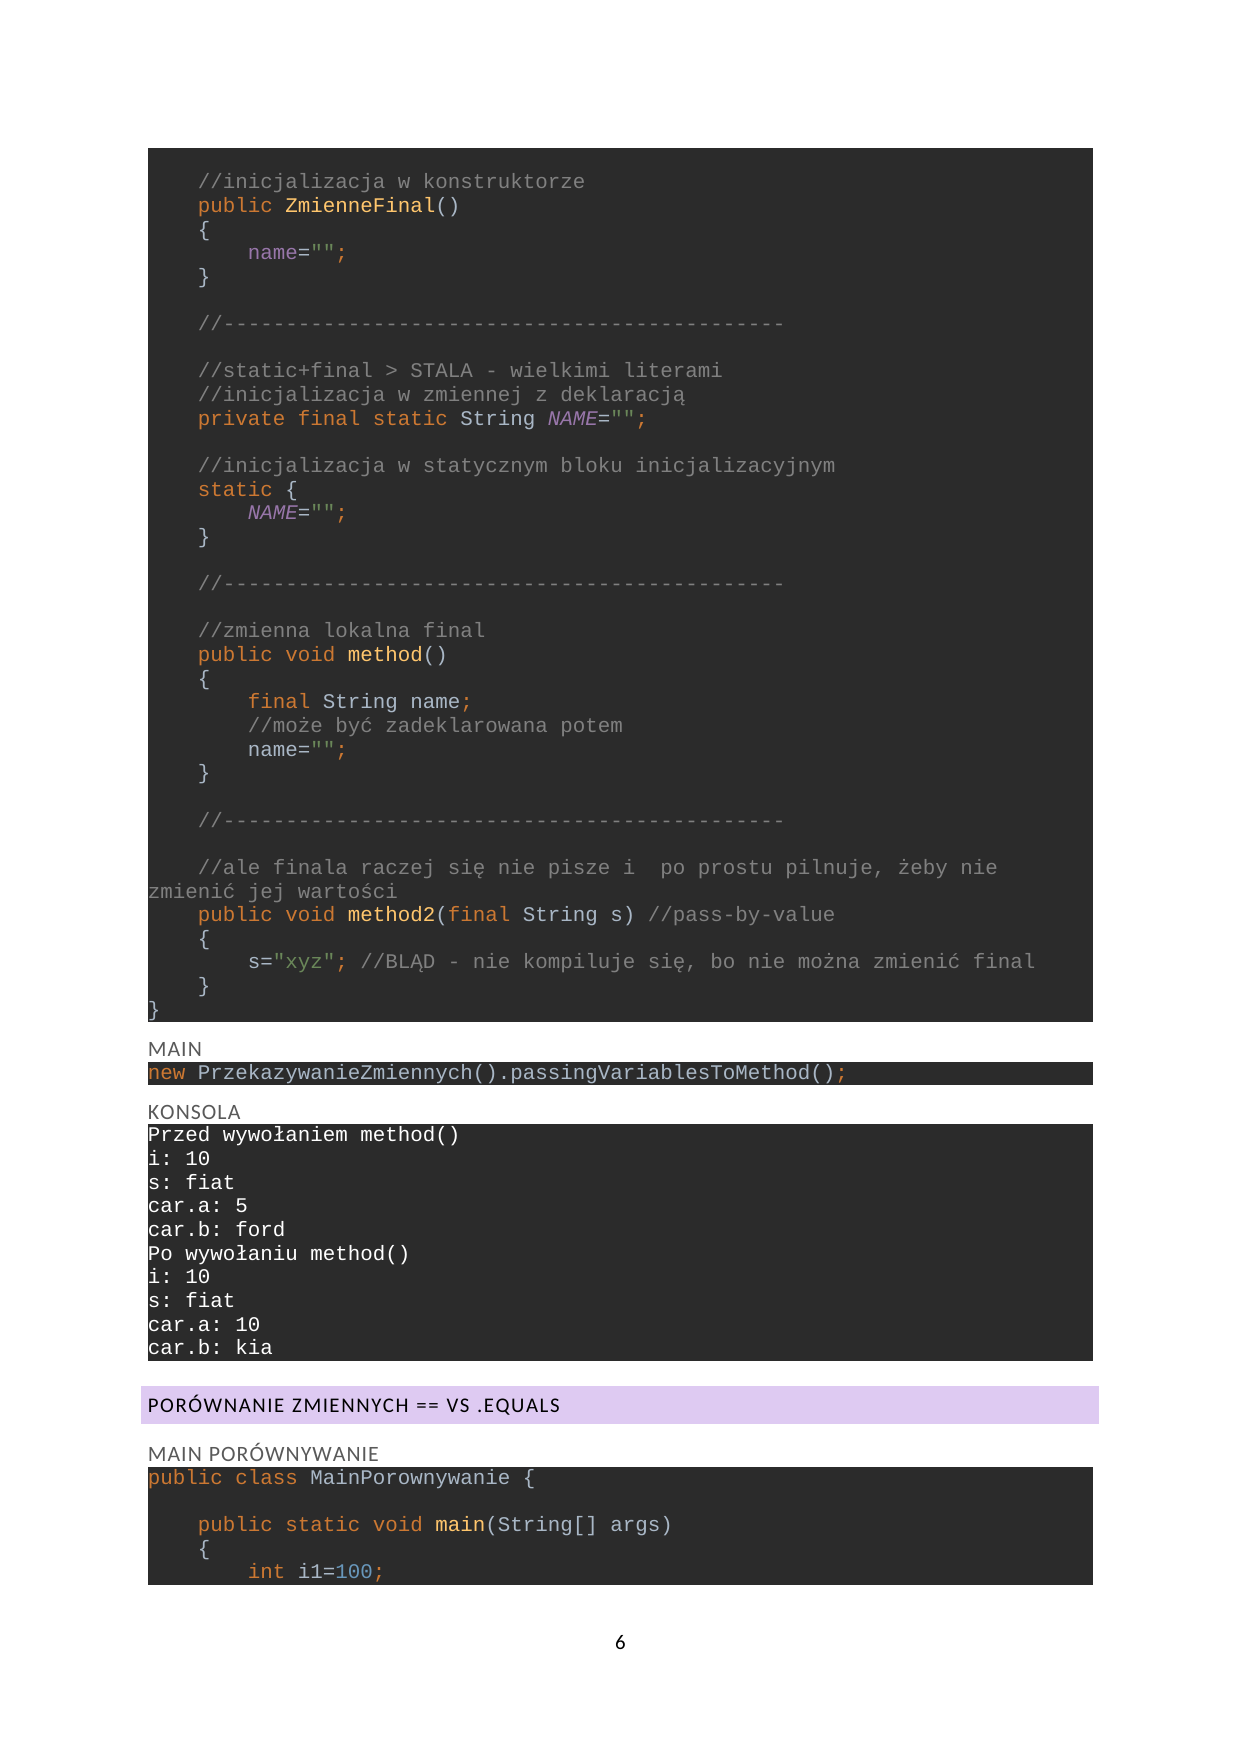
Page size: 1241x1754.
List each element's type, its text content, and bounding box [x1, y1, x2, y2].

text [148, 148, 1093, 1022]
text s: fiat [148, 1172, 1093, 1195]
subtitle Porównanie zmiennych == vs .equals [148, 1392, 1093, 1418]
text s: fiat [148, 1290, 1093, 1314]
subtitle Main porównywanie [148, 1440, 1093, 1467]
text i: 10 [148, 1148, 1093, 1172]
text i: 10 [148, 1266, 1093, 1290]
text Po wywołaniu method() [148, 1243, 1093, 1266]
text new PrzekazywanieZmiennych().passingVariablesToMethod(); [148, 1062, 1093, 1085]
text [148, 1467, 1093, 1585]
text car.b: ford [148, 1219, 1093, 1243]
text car.b: kia [148, 1337, 1093, 1361]
subtitle Main [148, 1035, 1093, 1062]
text car.a: 5 [148, 1195, 1093, 1219]
text car.a: 10 [148, 1314, 1093, 1337]
text Przed wywołaniem method() [148, 1124, 1093, 1148]
subtitle Konsola [148, 1098, 1093, 1124]
